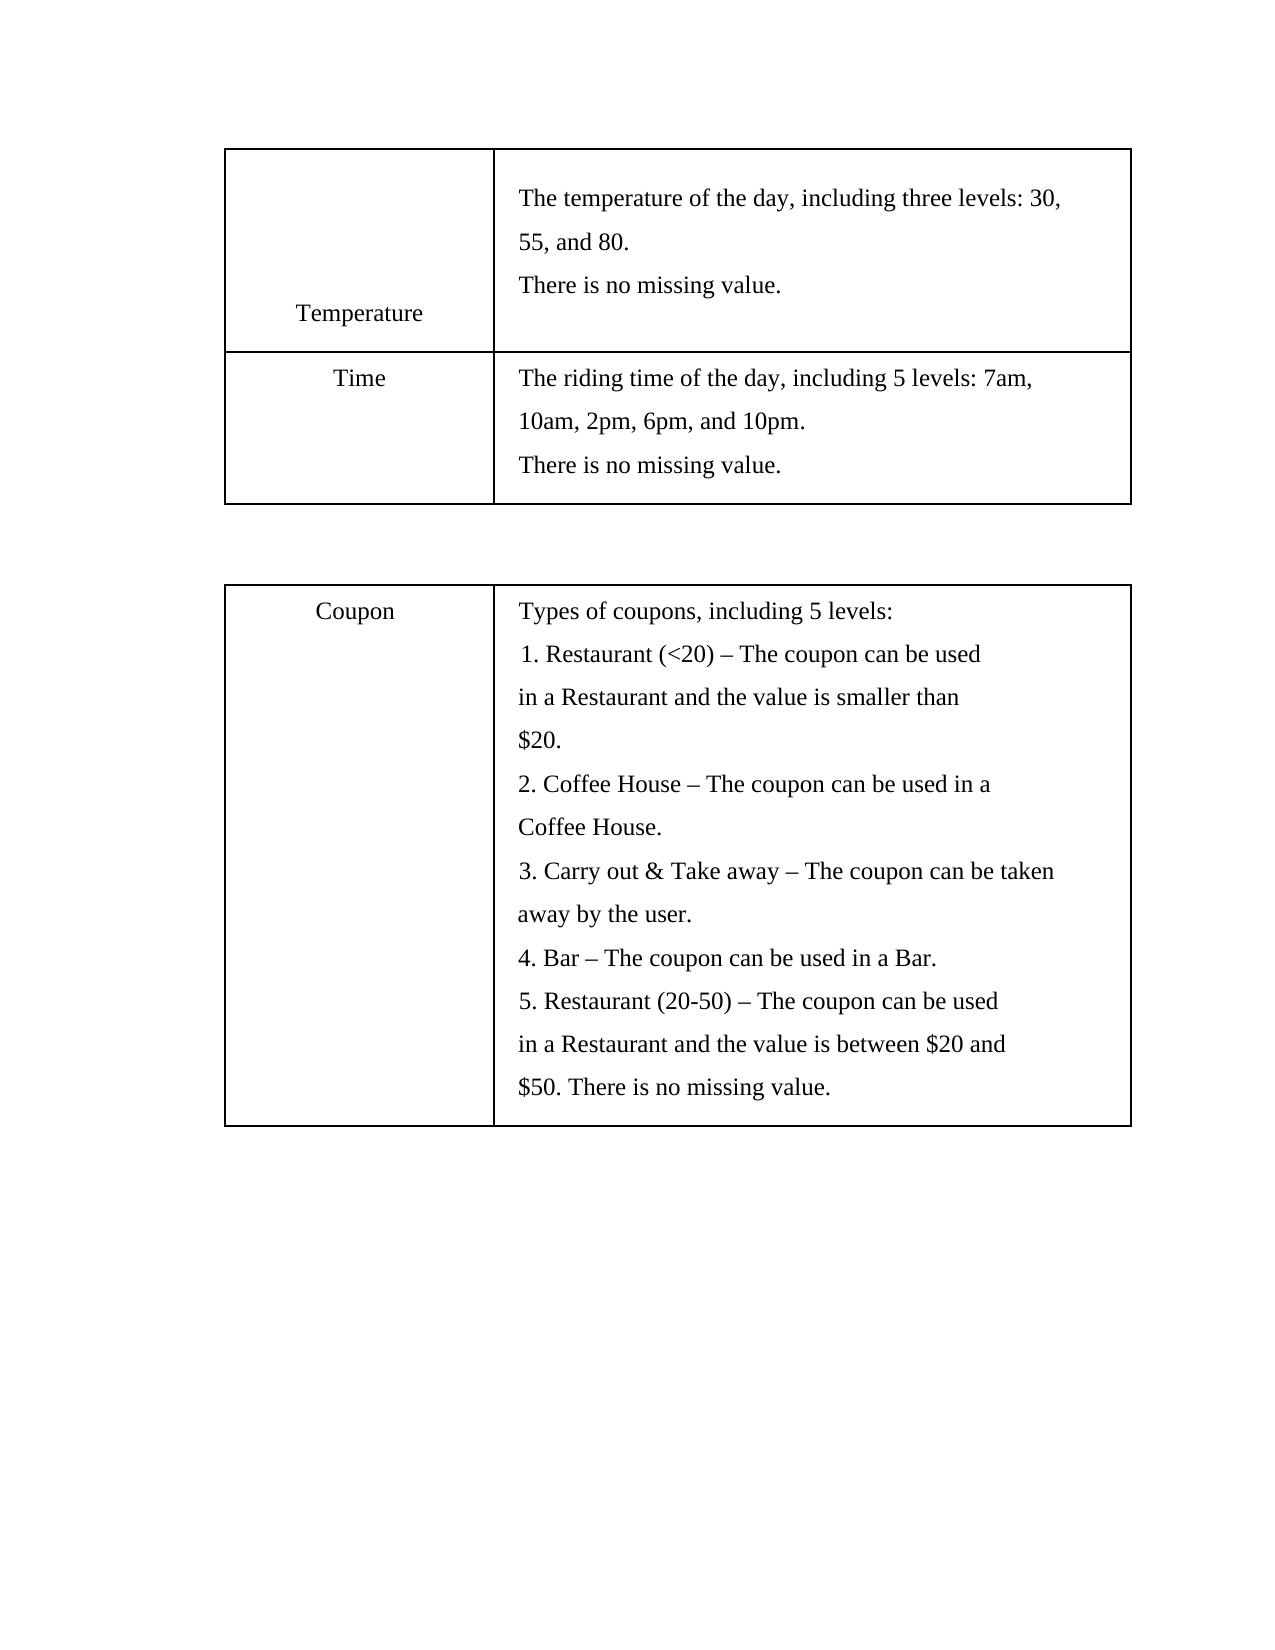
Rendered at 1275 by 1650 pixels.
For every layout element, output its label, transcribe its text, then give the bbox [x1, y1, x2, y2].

table_header Coupon [226, 586, 493, 1124]
table_cell Time [226, 353, 493, 502]
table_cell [495, 150, 1130, 351]
table_cell The riding time of the day, including 5 levels: 7am, 10am, 2pm, 6pm, and 10pm. There is no missing value. [495, 353, 1130, 502]
table_cell Weather Temperature [226, 150, 493, 351]
table_header Types of coupons, including 5 levels: 1. Restaurant (<20) – The coupon can be used in a Restaurant and the value is smaller than $20. 2. Coffee House – The coupon can be used in a Coffee House. 3. Carry out & Take away – The coupon can be taken away by the user. 4. Bar – The coupon can be used in a Bar. 5. Restaurant (20-50) – The coupon can be used in a Restaurant and the value is between $20 and $50. There is no missing value. [495, 586, 1130, 1124]
